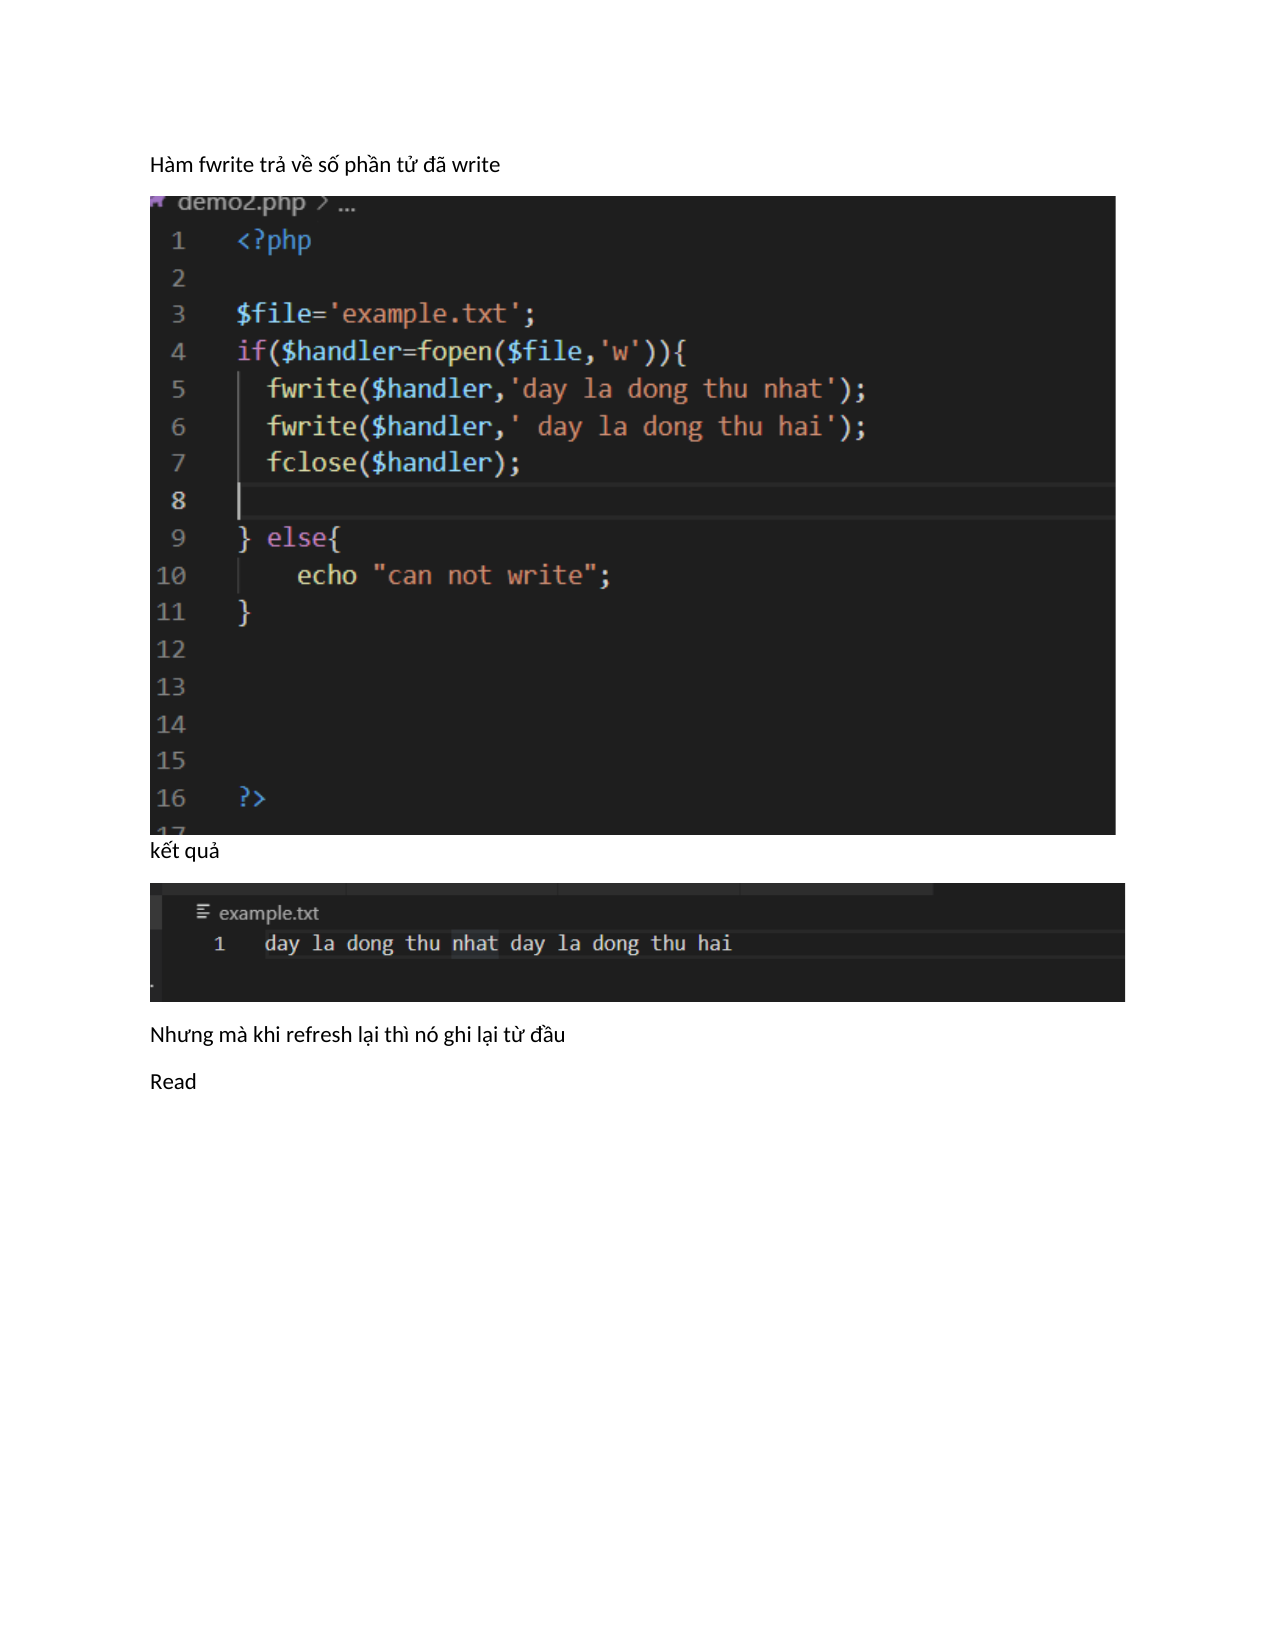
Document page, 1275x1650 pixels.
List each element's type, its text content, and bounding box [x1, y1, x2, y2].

picture [150, 883, 1125, 1002]
picture [150, 196, 1116, 835]
text Hàm fwrite trả về số phần tử đã write [150, 150, 1125, 178]
text Nhưng mà khi refresh lại thì nó ghi lại từ đầu [150, 1020, 1125, 1048]
text Read [150, 1067, 1125, 1095]
